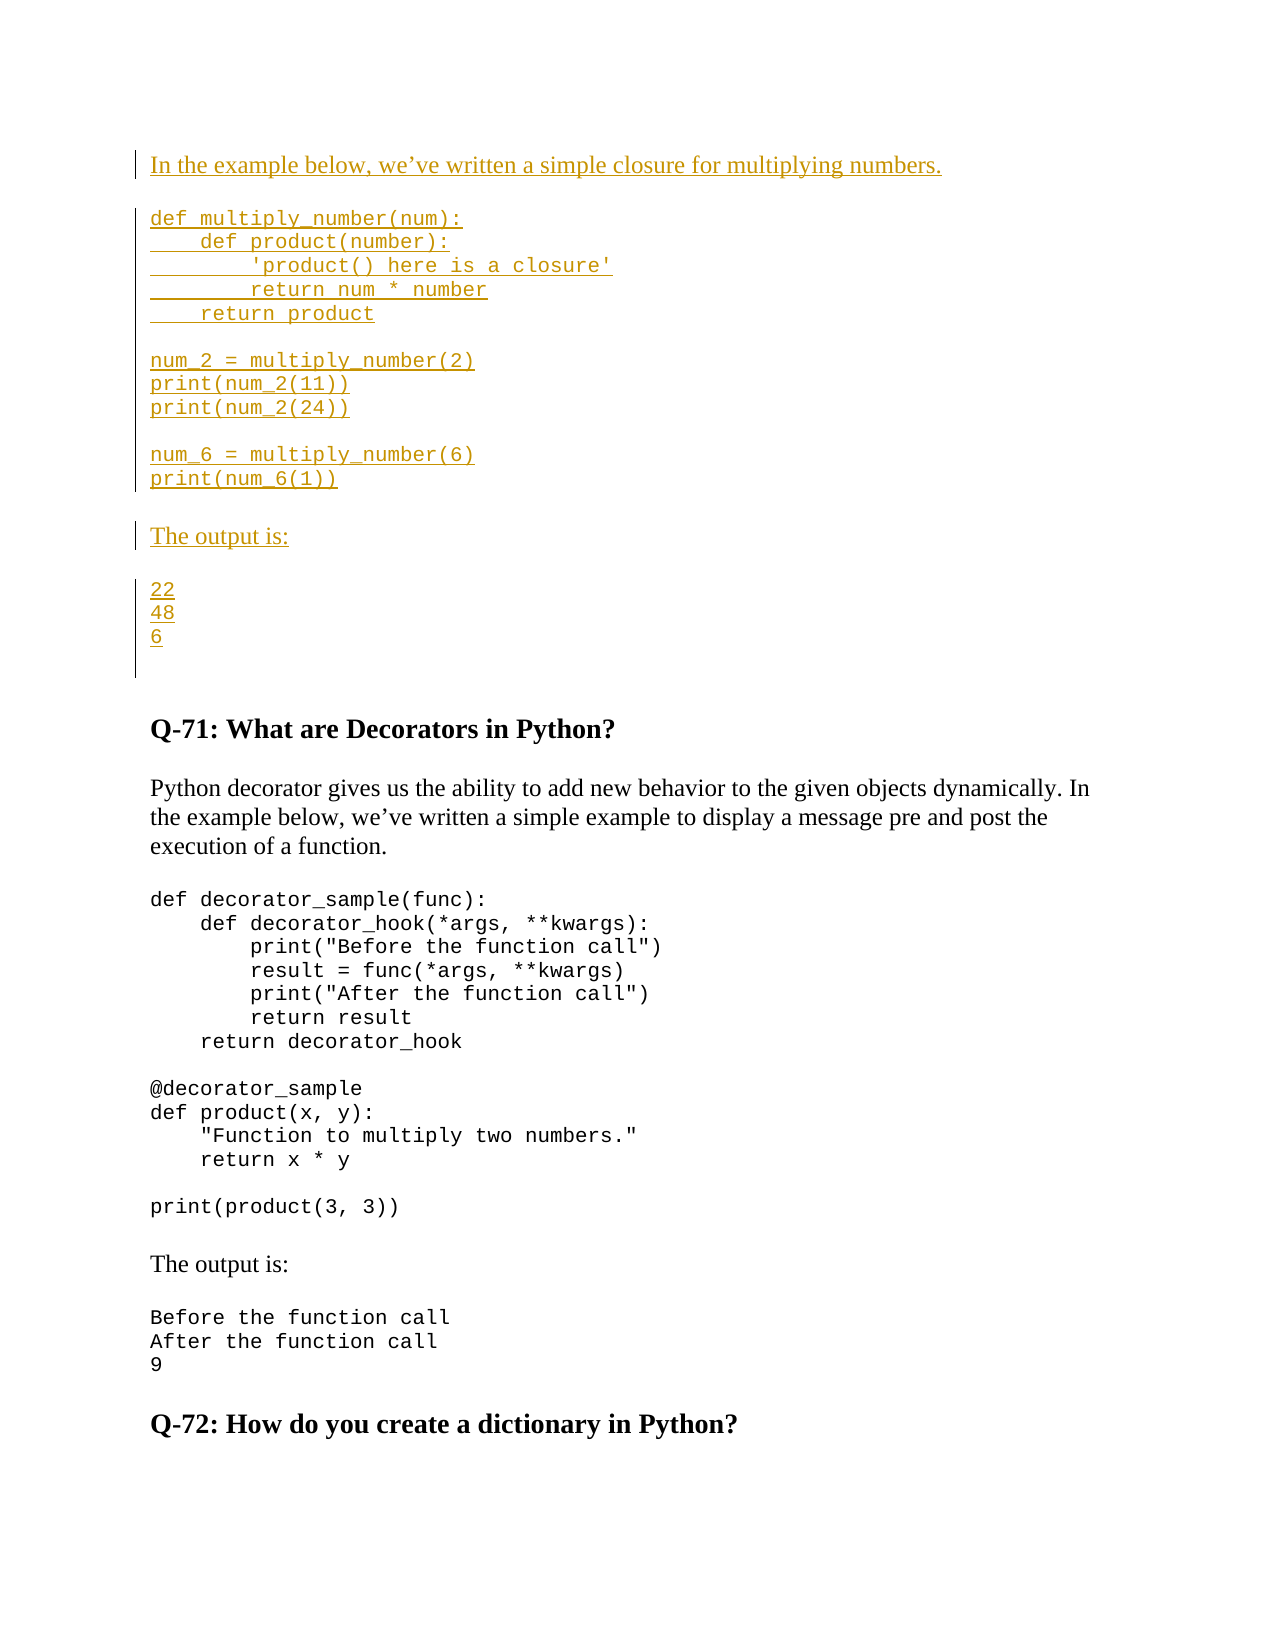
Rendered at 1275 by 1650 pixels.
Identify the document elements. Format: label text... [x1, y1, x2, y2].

text def decorator_hook(*args, **kwargs): [150, 912, 1125, 936]
text result = func(*args, **kwargs) [150, 960, 1125, 983]
text def decorator_sample(func): [150, 889, 1125, 912]
text return decorator_hook [150, 1031, 1125, 1054]
text def product(x, y): [150, 1102, 1125, 1125]
text "Function to multiply two numbers." [150, 1125, 1125, 1149]
text return result [150, 1007, 1125, 1031]
text The output is: [150, 1249, 1125, 1278]
text Before the function call [150, 1307, 1125, 1331]
text print("After the function call") [150, 983, 1125, 1007]
text After the function call [150, 1331, 1125, 1354]
text return x * y [150, 1149, 1125, 1173]
text @decorator_sample [150, 1078, 1125, 1102]
text print(product(3, 3)) [150, 1196, 1125, 1220]
text 9 [150, 1354, 1125, 1378]
text Q-72: How do you create a dictionary in Python? [150, 1407, 1125, 1439]
text Q-71: What are Decorators in Python? [150, 712, 1125, 744]
text print("Before the function call") [150, 936, 1125, 960]
text Python decorator gives us the ability to add new behavior to the given objects dynamically. In the example below, we’ve written a simple example to display a message pre and post the execution of a function. [150, 773, 1125, 860]
